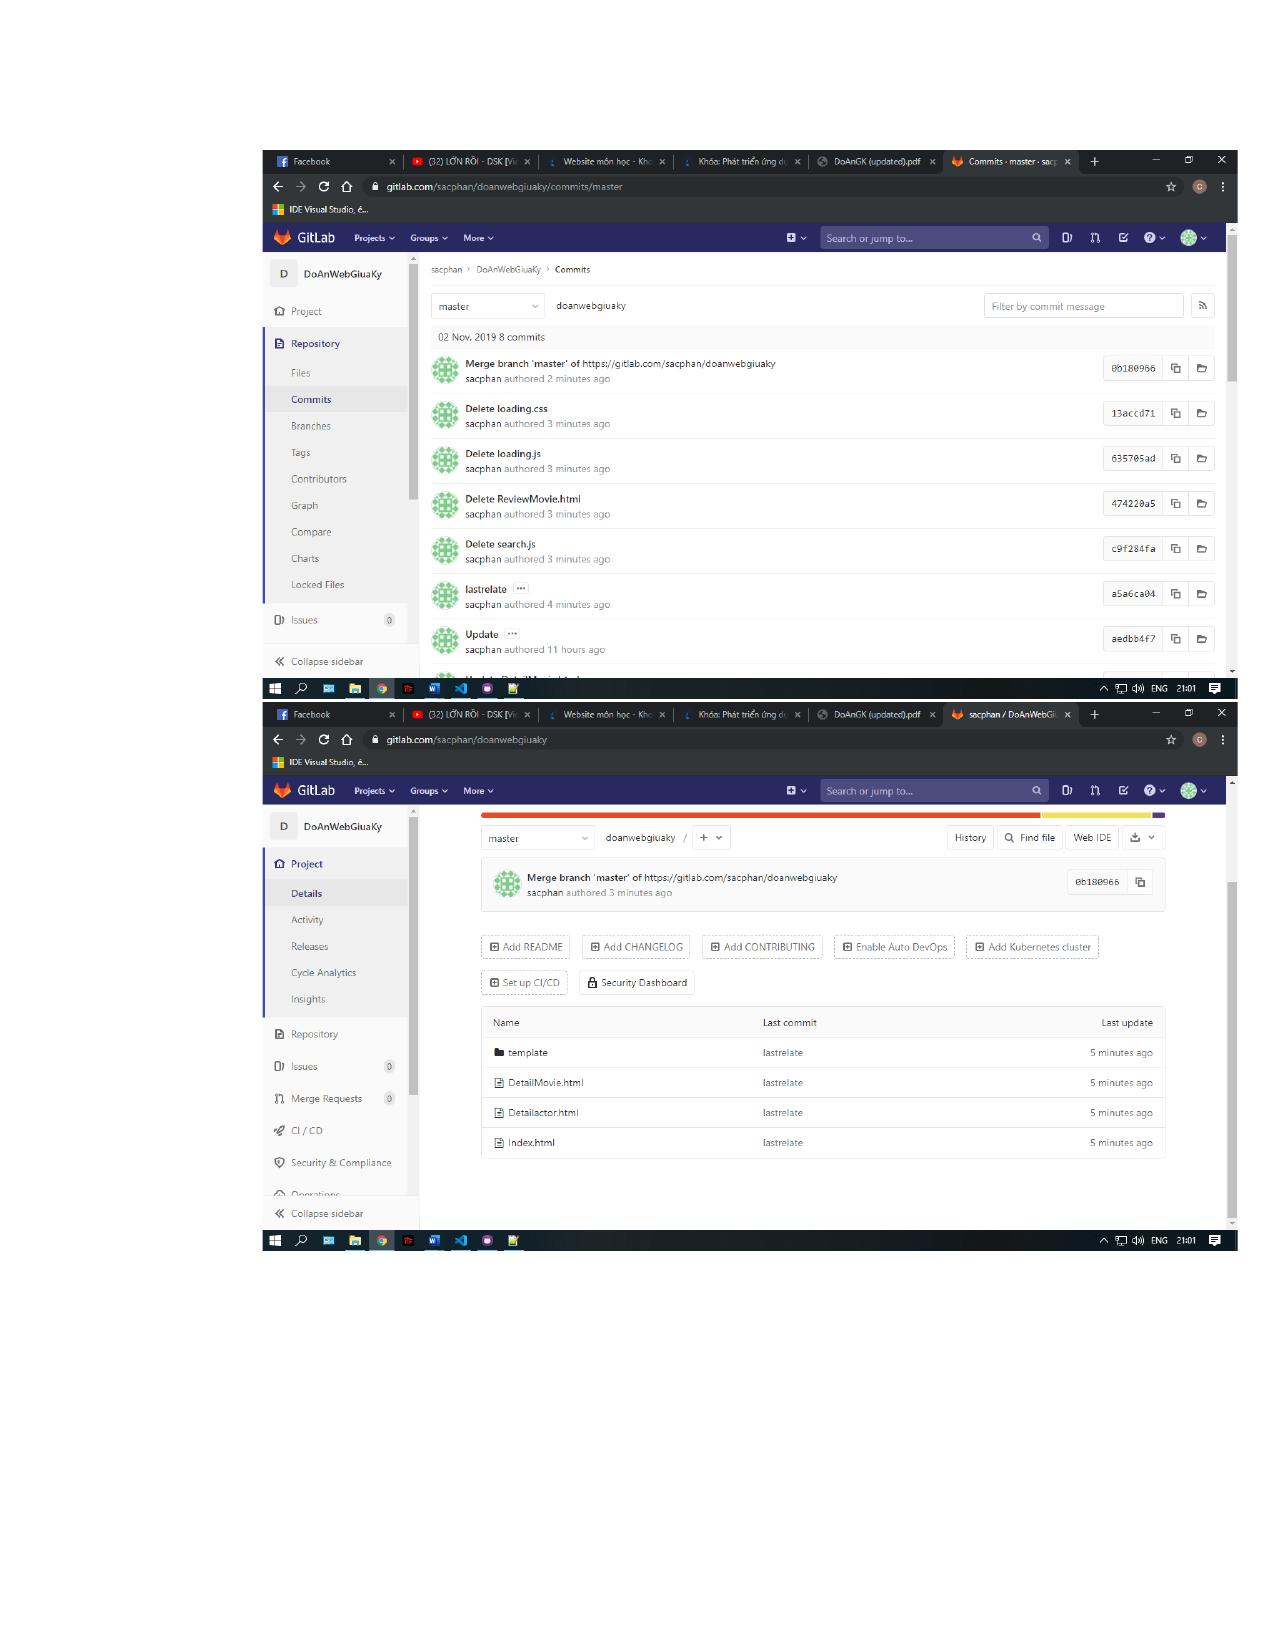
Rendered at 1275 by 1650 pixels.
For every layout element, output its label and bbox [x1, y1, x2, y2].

picture [262, 150, 1238, 699]
picture [262, 702, 1238, 1251]
